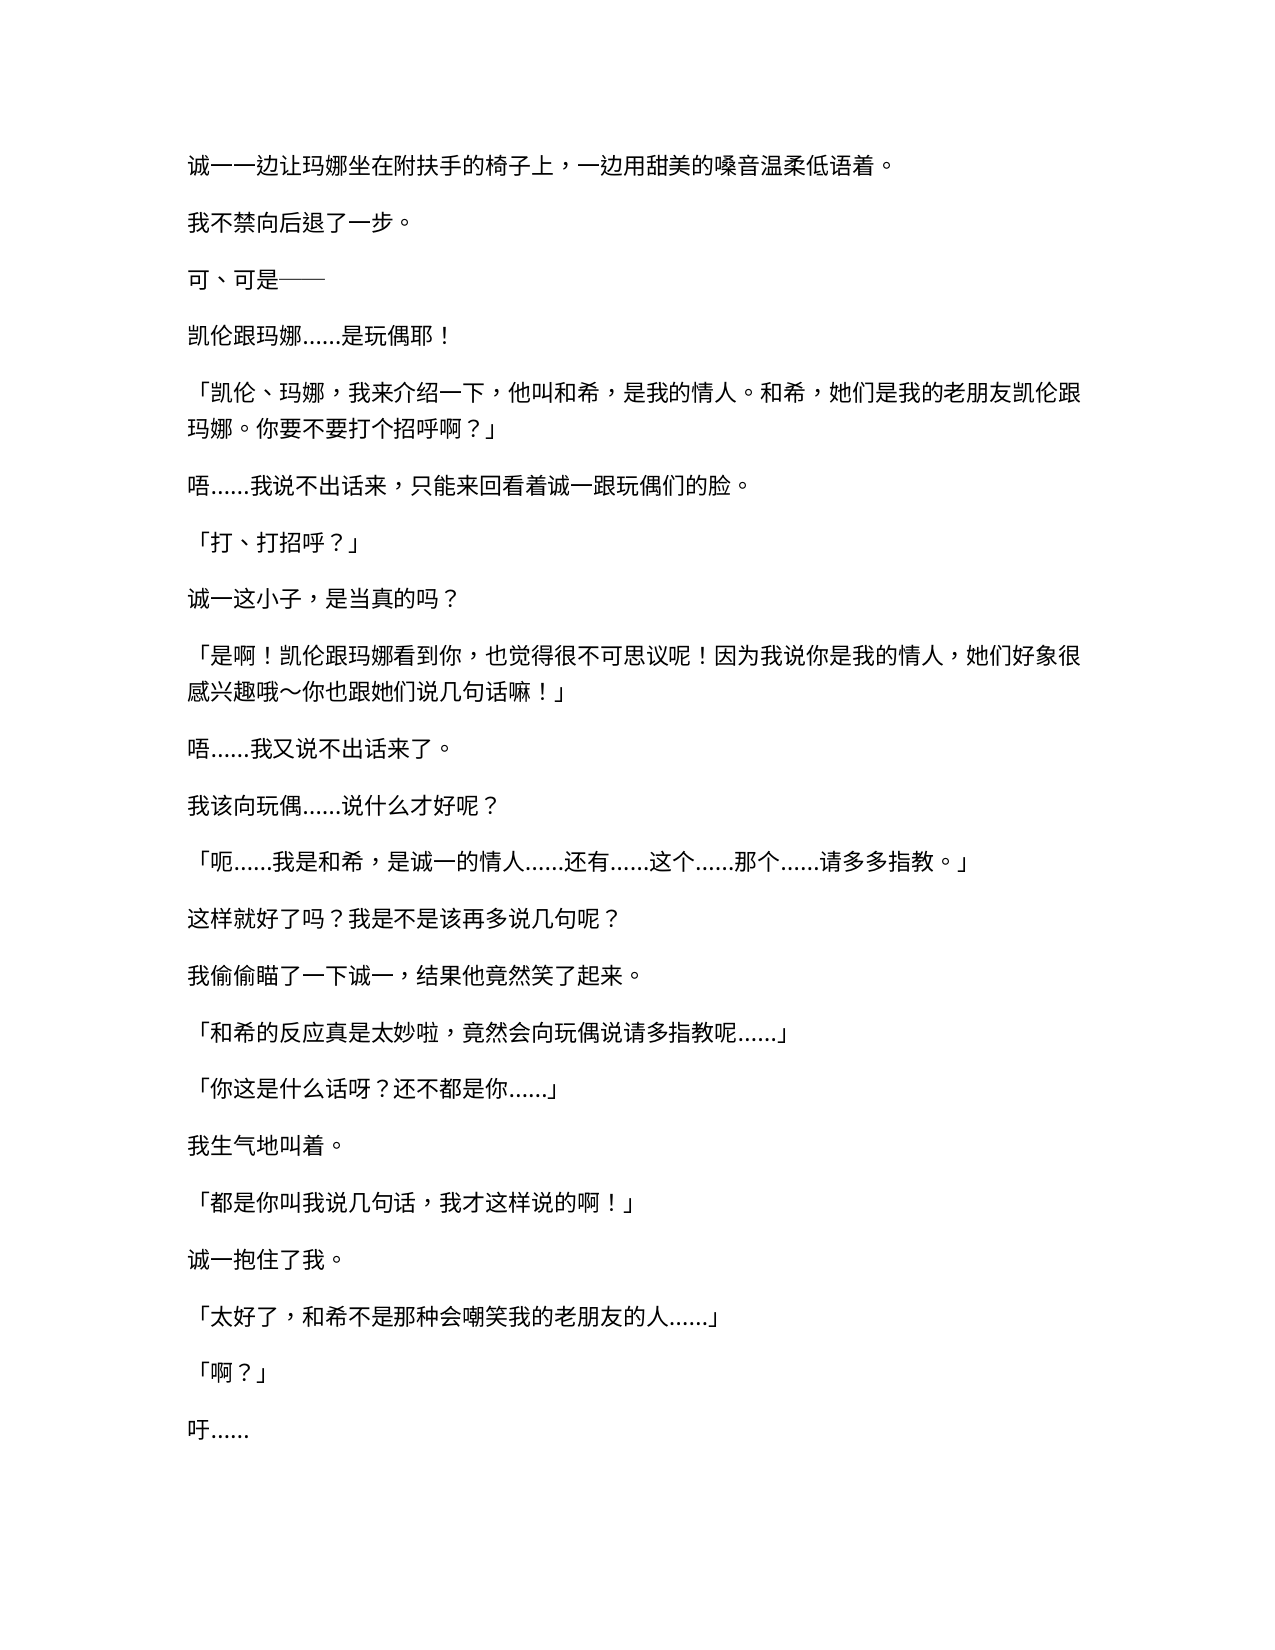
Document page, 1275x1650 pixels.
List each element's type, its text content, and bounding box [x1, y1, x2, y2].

text 「呃……我是和希，是诚一的情人……还有……这个……那个……请多多指教。」 [187, 846, 1087, 878]
text 诚一这小子，是当真的吗？ [187, 583, 1087, 614]
text 唔……我又说不出话来了。 [187, 733, 1087, 764]
text 凯伦跟玛娜……是玩偶耶！ [187, 320, 1087, 352]
text 我生气地叫着。 [187, 1130, 1087, 1161]
text 我不禁向后退了一步。 [187, 207, 1087, 238]
text 「啊？」 [187, 1357, 1087, 1388]
text 吁…… [187, 1414, 1087, 1445]
text 这样就好了吗？我是不是该再多说几句呢？ [187, 903, 1087, 934]
text 唔……我说不出话来，只能来回看着诚一跟玩偶们的脸。 [187, 470, 1087, 501]
text 「你这是什么话呀？还不都是你……」 [187, 1073, 1087, 1105]
text 我偷偷瞄了一下诚一，结果他竟然笑了起来。 [187, 960, 1087, 991]
text 诚一抱住了我。 [187, 1244, 1087, 1275]
text 「太好了，和希不是那种会嘲笑我的老朋友的人……」 [187, 1301, 1087, 1332]
text 「凯伦、玛娜，我来介绍一下，他叫和希，是我的情人。和希，她们是我的老朋友凯伦跟玛娜。你要不要打个招呼啊？」 [187, 377, 1087, 444]
text 我该向玩偶……说什么才好呢？ [187, 789, 1087, 821]
text 「打、打招呼？」 [187, 527, 1087, 558]
text 「是啊！凯伦跟玛娜看到你，也觉得很不可思议呢！因为我说你是我的情人，她们好象很感兴趣哦～你也跟她们说几句话嘛！」 [187, 640, 1087, 707]
text 诚一一边让玛娜坐在附扶手的椅子上，一边用甜美的嗓音温柔低语着。 [187, 150, 1087, 181]
text 「和希的反应真是太妙啦，竟然会向玩偶说请多指教呢……」 [187, 1017, 1087, 1048]
text 「都是你叫我说几句话，我才这样说的啊！」 [187, 1187, 1087, 1218]
text 可、可是── [187, 263, 1087, 295]
